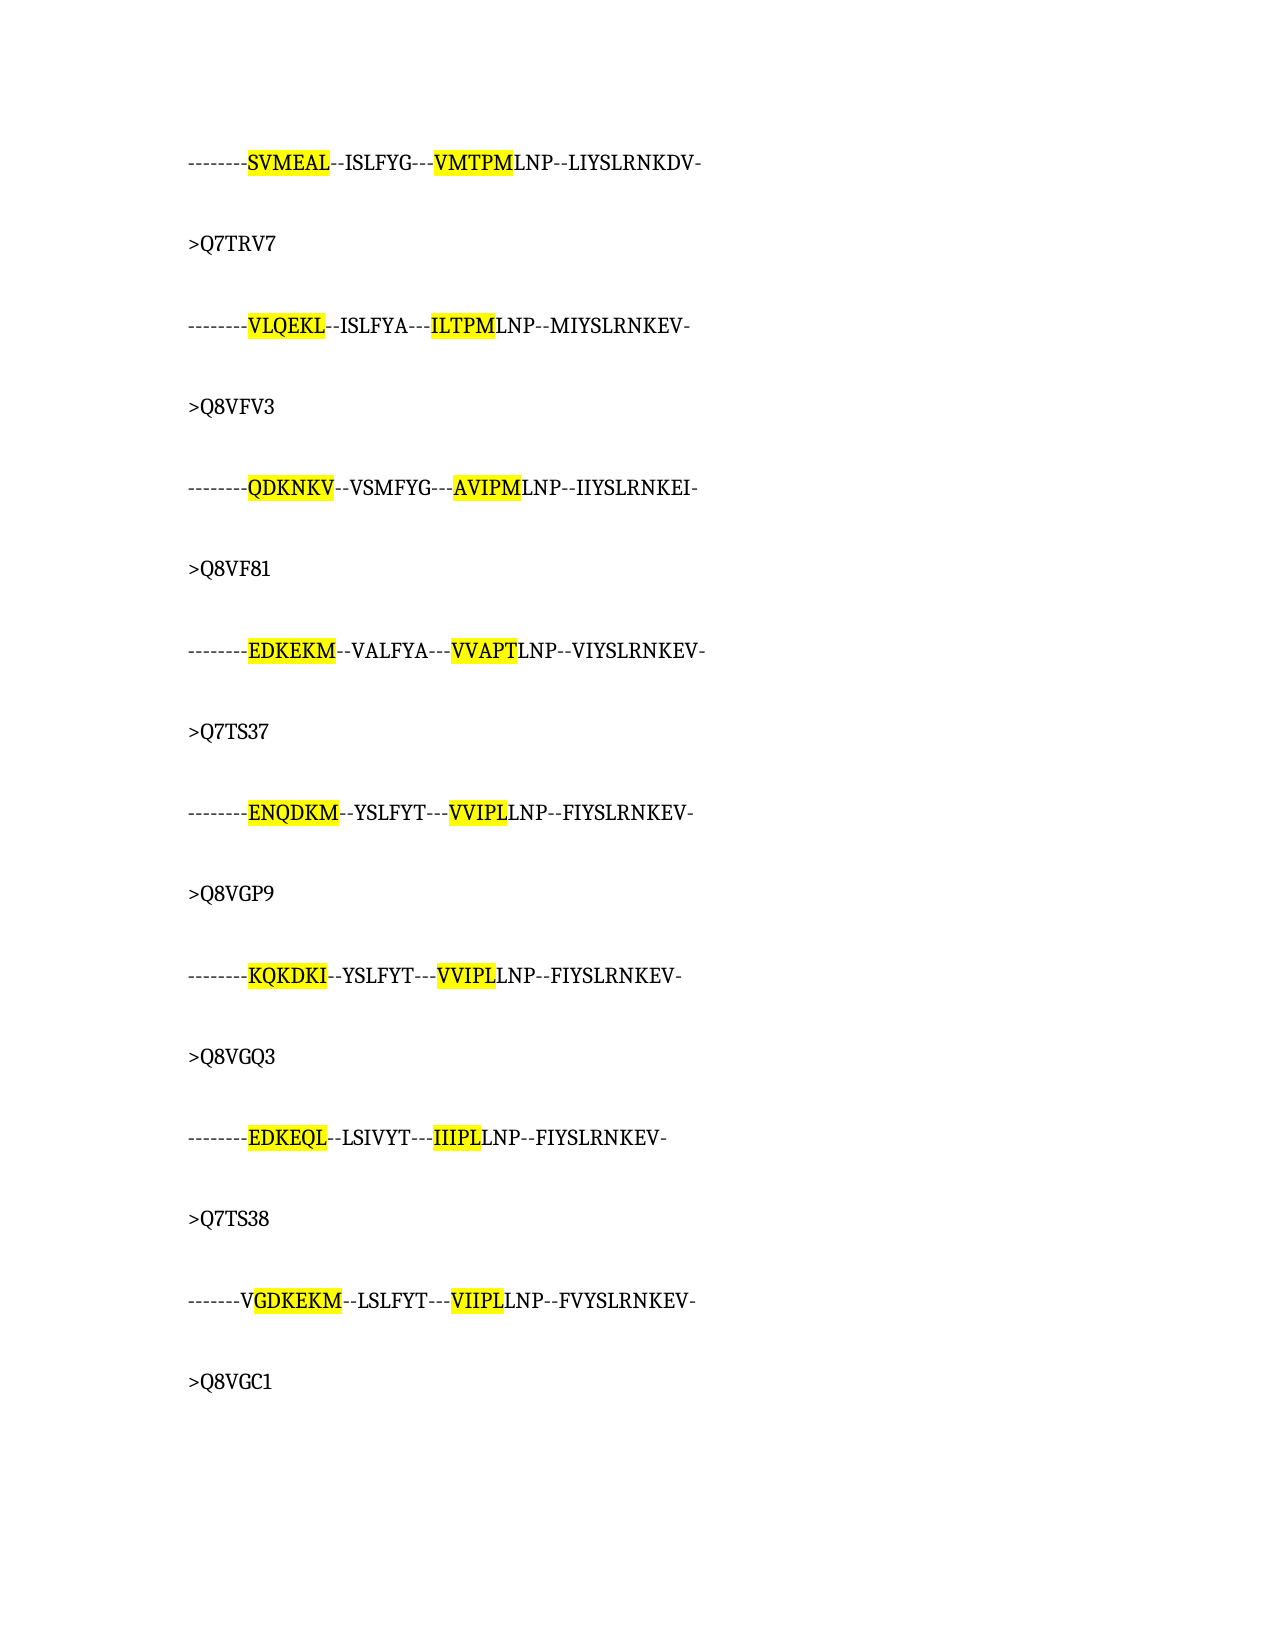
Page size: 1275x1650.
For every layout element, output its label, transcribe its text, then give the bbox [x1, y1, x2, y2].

text >Q8VGC1 [187, 1369, 1087, 1425]
text >Q8VGP9 [187, 881, 1087, 938]
text --------QDKNKV--VSMFYG---AVIPMLNP--IIYSLRNKEI- [187, 475, 1087, 532]
text >Q7TS37 [187, 719, 1087, 775]
text --------EDKEKM--VALFYA---VVAPTLNP--VIYSLRNKEV- [187, 637, 1087, 694]
text >Q8VGQ3 [187, 1044, 1087, 1100]
text --------KQKDKI--YSLFYT---VVIPLLNP--FIYSLRNKEV- [187, 962, 1087, 1019]
text >Q7TS38 [187, 1206, 1087, 1263]
text >Q8VFV3 [187, 394, 1087, 450]
text --------SVMEAL--ISLFYG---VMTPMLNP--LIYSLRNKDV- [187, 150, 1087, 207]
text -------VGDKEKM--LSLFYT---VIIPLLNP--FVYSLRNKEV- [187, 1287, 1087, 1344]
text --------EDKEQL--LSIVYT---IIIPLLNP--FIYSLRNKEV- [187, 1125, 1087, 1182]
text >Q8VF81 [187, 556, 1087, 613]
text --------VLQEKL--ISLFYA---ILTPMLNP--MIYSLRNKEV- [187, 312, 1087, 369]
text --------ENQDKM--YSLFYT---VVIPLLNP--FIYSLRNKEV- [187, 800, 1087, 857]
text >Q7TRV7 [187, 231, 1087, 288]
